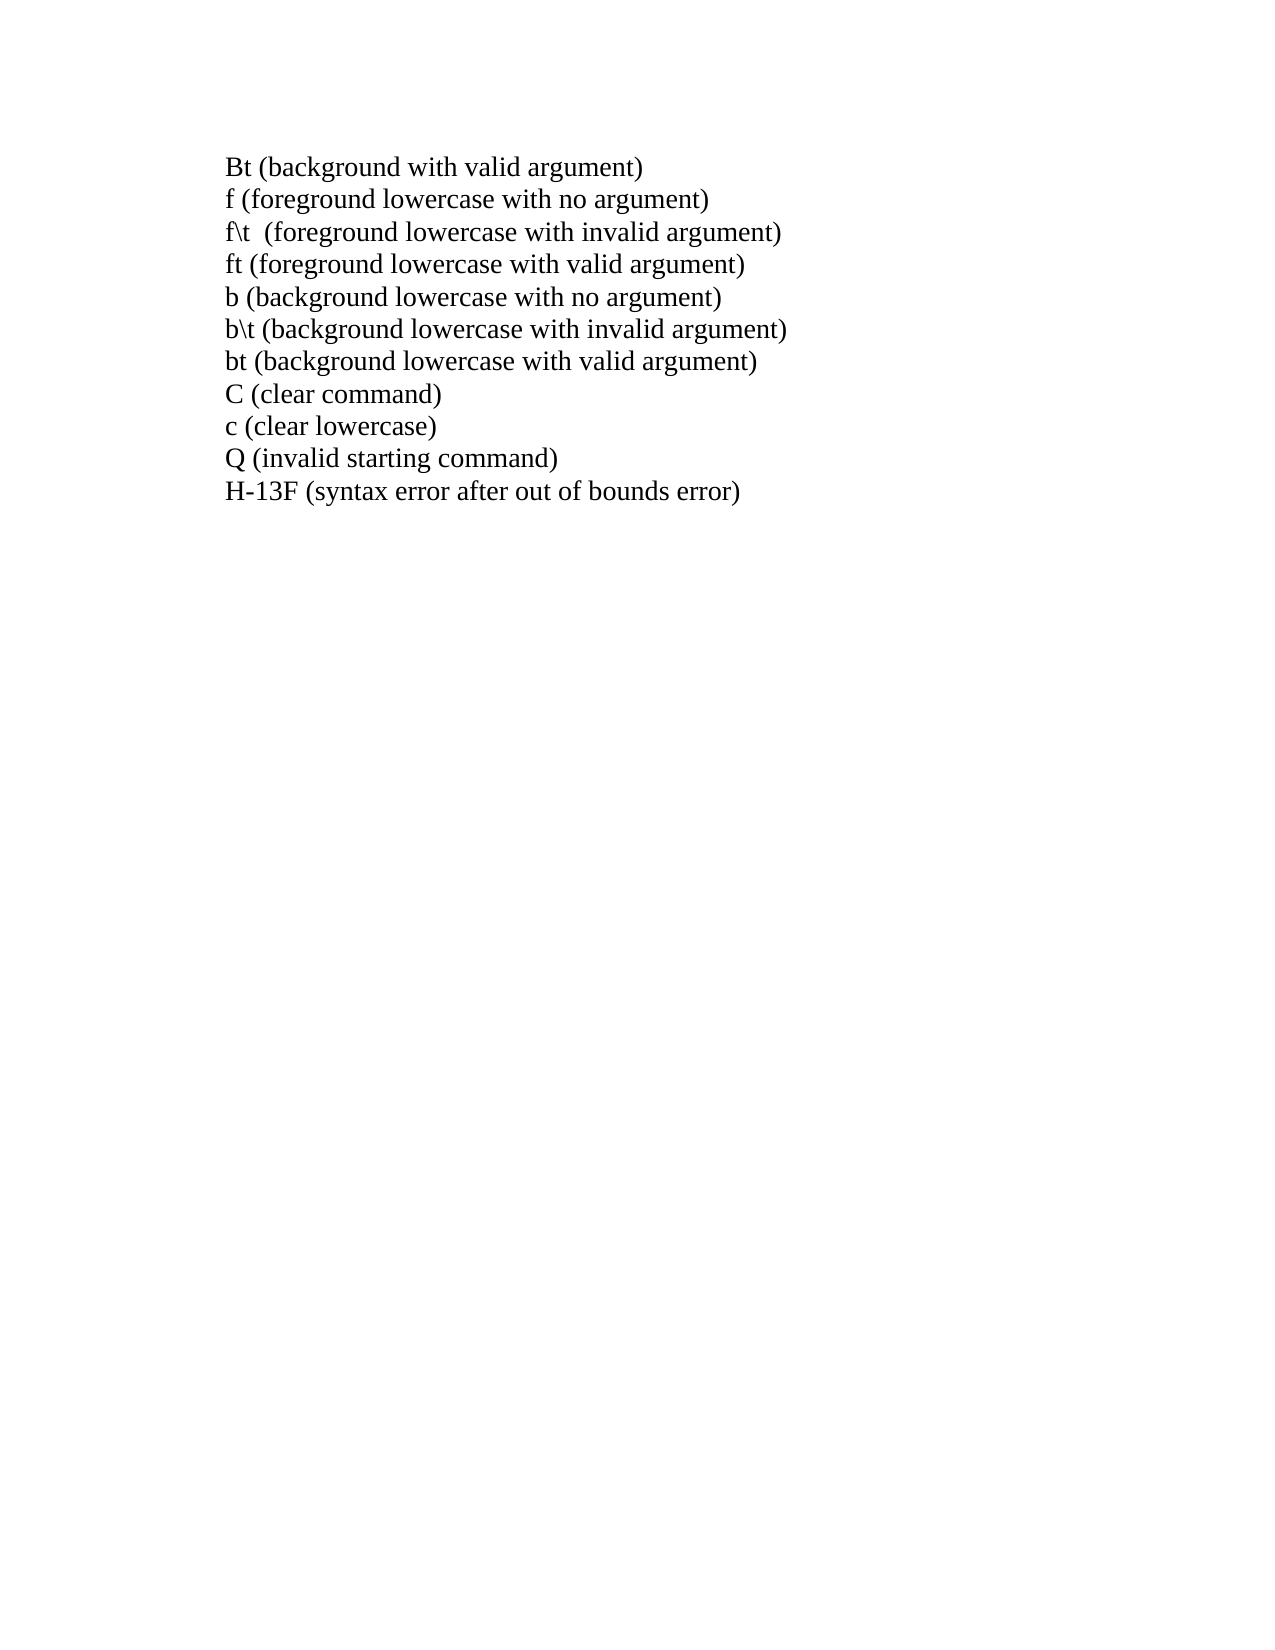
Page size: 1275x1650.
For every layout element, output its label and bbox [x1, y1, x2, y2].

list [187, 150, 1125, 567]
